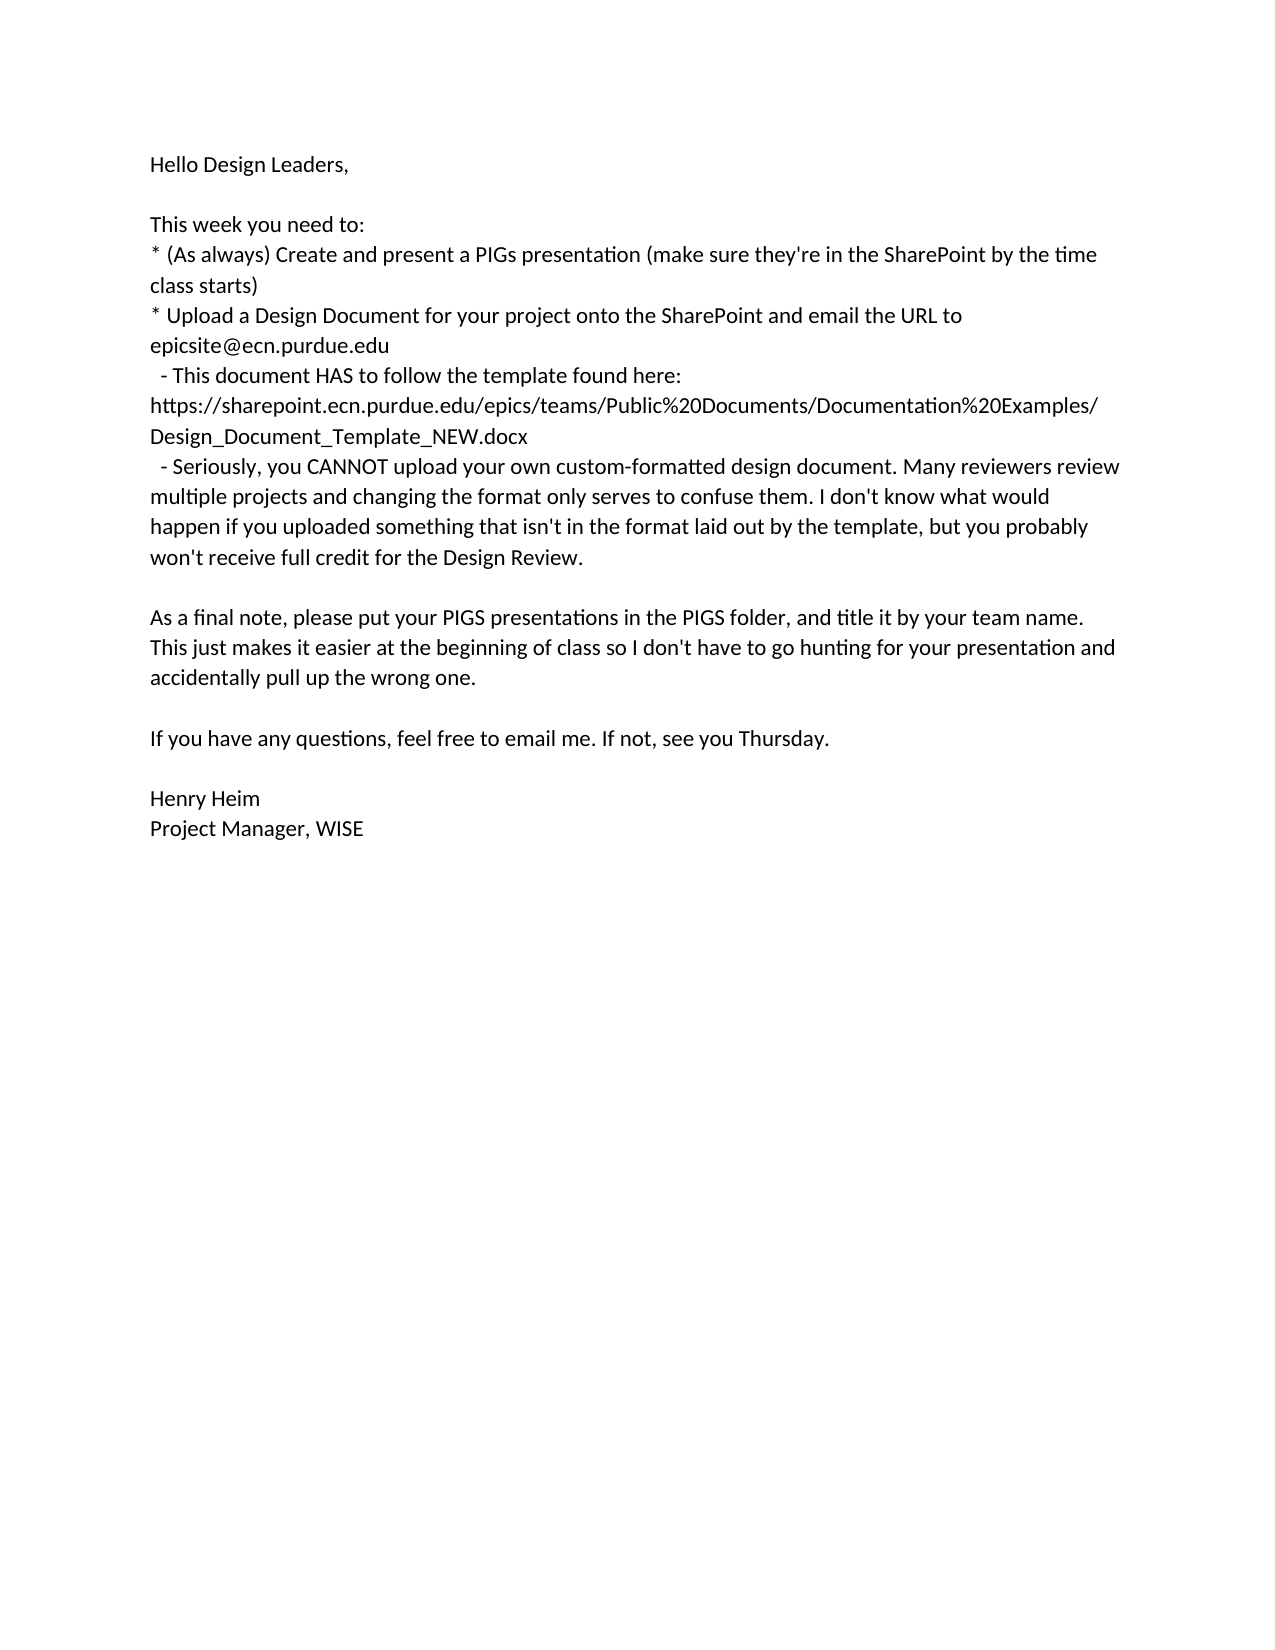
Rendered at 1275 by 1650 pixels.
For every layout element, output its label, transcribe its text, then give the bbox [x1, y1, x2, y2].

text Hello Design Leaders, This week you need to: * (As always) Create and present a PIGs presentation (make sure they're in the SharePoint by the time class starts) * Upload a Design Document for your project onto the SharePoint and email the URL to epicsite@ecn.purdue.edu - This document HAS to follow the template found here: https://sharepoint.ecn.purdue.edu/epics/teams/Public%20Documents/Documentation%20Examples/Design_Document_Template_NEW.docx - Seriously, you CANNOT upload your own custom-formatted design document. Many reviewers review multiple projects and changing the format only serves to confuse them. I don't know what would happen if you uploaded something that isn't in the format laid out by the template, but you probably won't receive full credit for the Design Review. As a final note, please put your PIGS presentations in the PIGS folder, and title it by your team name. This just makes it easier at the beginning of class so I don't have to go hunting for your presentation and accidentally pull up the wrong one. If you have any questions, feel free to email me. If not, see you Thursday. Henry Heim Project Manager, WISE [150, 150, 1125, 873]
